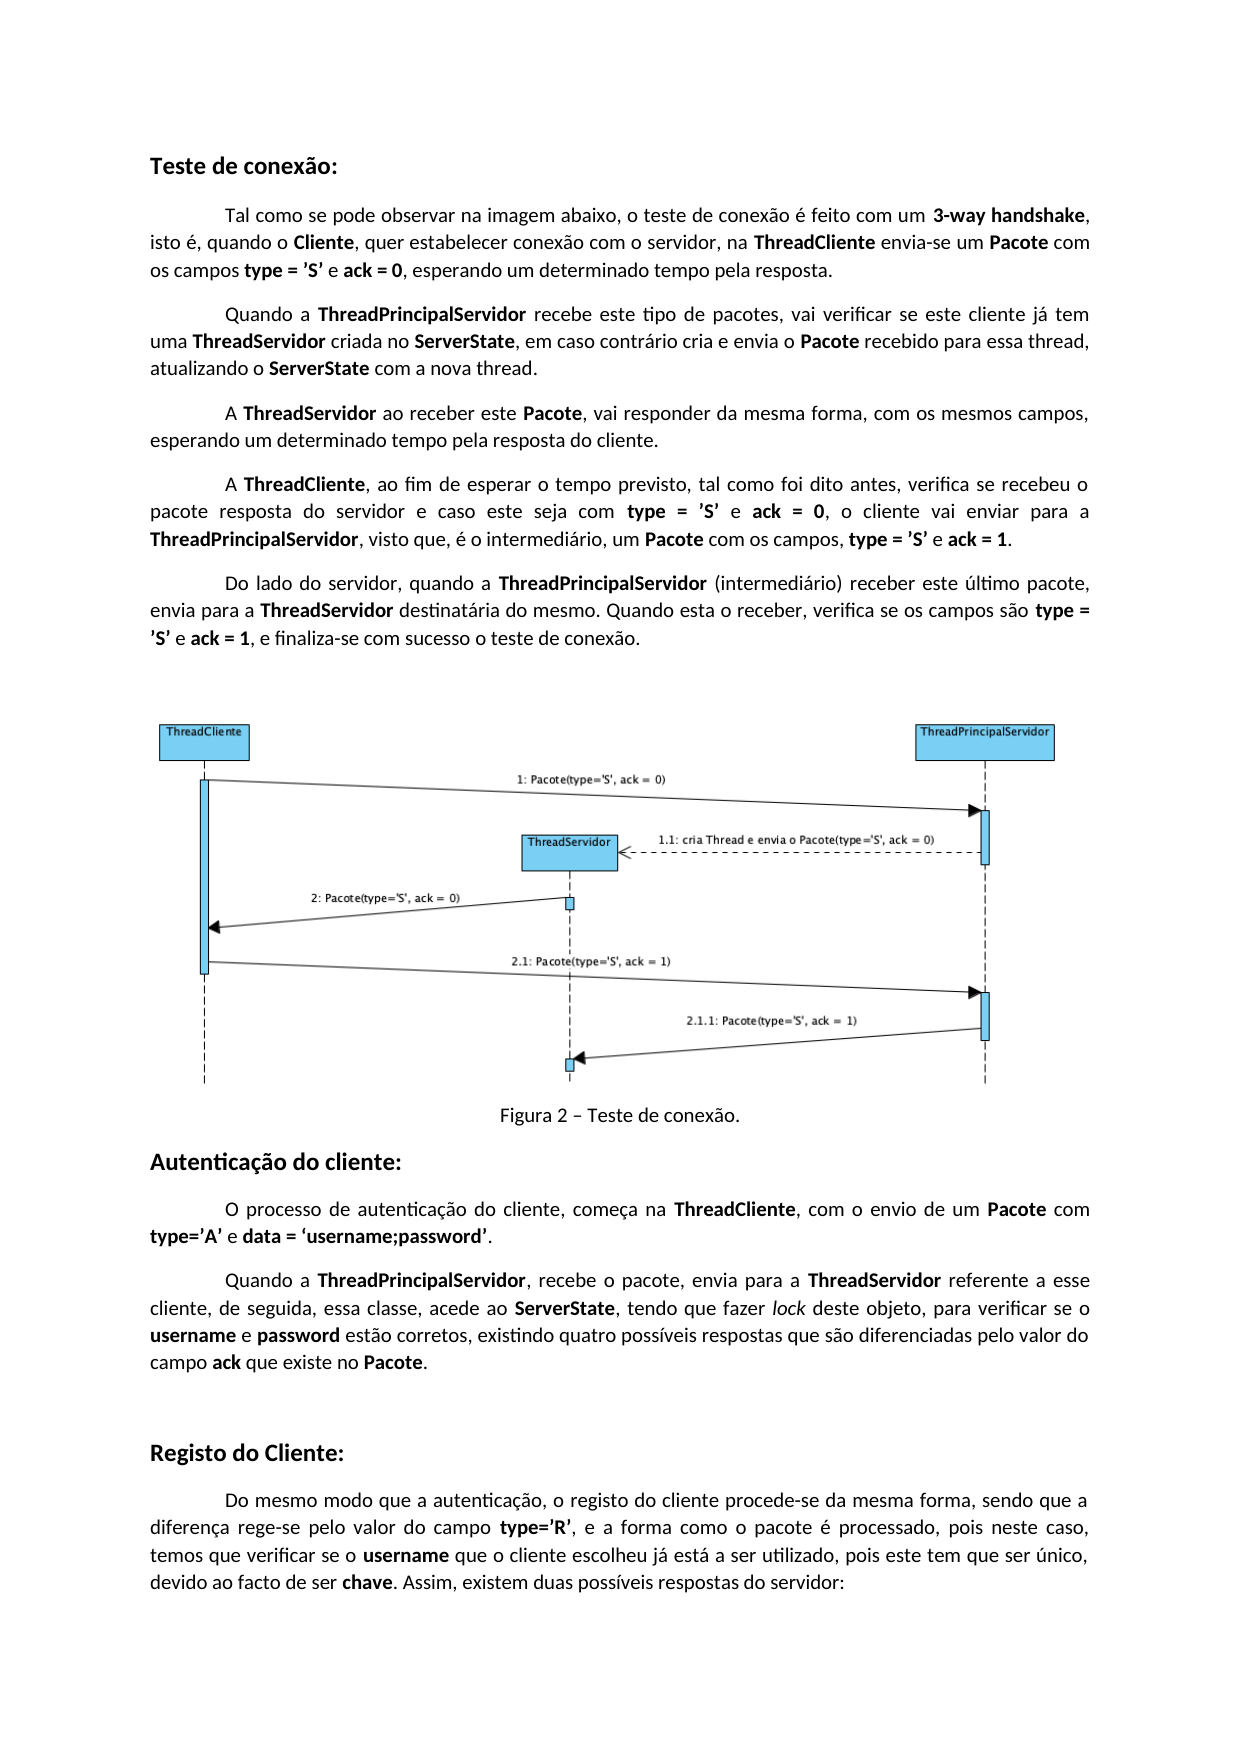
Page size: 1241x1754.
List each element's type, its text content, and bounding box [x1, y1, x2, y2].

text Quando a ThreadPrincipalServidor, recebe o pacote, envia para a ThreadServidor referente a esse cliente, de seguida, essa classe, acede ao ServerState, tendo que fazer lock deste objeto, para verificar se o username e password estão corretos, existindo quatro possíveis respostas que são diferenciadas pelo valor do campo ack que existe no Pacote. [150, 1267, 1090, 1375]
text A ThreadCliente, ao fim de esperar o tempo previsto, tal como foi dito antes, verifica se recebeu o pacote resposta do servidor e caso este seja com type = ’S’ e ack = 0, o cliente vai enviar para a ThreadPrincipalServidor, visto que, é o intermediário, um Pacote com os campos, type = ’S’ e ack = 1. [150, 471, 1090, 551]
subtitle Teste de conexão: [150, 150, 1090, 181]
text Registo do Cliente: [150, 1438, 1090, 1468]
text O processo de autenticação do cliente, começa na ThreadCliente, com o envio de um Pacote com type=’A’ e data = ‘username;password’. [150, 1196, 1090, 1249]
text A ThreadServidor ao receber este Pacote, vai responder da mesma forma, com os mesmos campos, esperando um determinado tempo pela resposta do cliente. [150, 400, 1090, 452]
text Autenticação do cliente: [150, 1146, 1090, 1177]
text Do lado do servidor, quando a ThreadPrincipalServidor (intermediário) receber este último pacote, envia para a ThreadServidor destinatária do mesmo. Quando esta o receber, verifica se os campos são type = ’S’ e ack = 1, e finaliza-se com sucesso o teste de conexão. [150, 570, 1090, 650]
picture [150, 712, 1063, 1084]
text Tal como se pode observar na imagem abaixo, o teste de conexão é feito com um 3-way handshake, isto é, quando o Cliente, quer estabelecer conexão com o servidor, na ThreadCliente envia-se um Pacote com os campos type = ’S’ e ack = 0, esperando um determinado tempo pela resposta. [150, 202, 1090, 282]
text Do mesmo modo que a autenticação, o registo do cliente procede-se da mesma forma, sendo que a diferença rege-se pelo valor do campo type=’R’, e a forma como o pacote é processado, pois neste caso, temos que verificar se o username que o cliente escolheu já está a ser utilizado, pois este tem que ser único, devido ao facto de ser chave. Assim, existem duas possíveis respostas do servidor: [150, 1487, 1090, 1595]
text Quando a ThreadPrincipalServidor recebe este tipo de pacotes, vai verificar se este cliente já tem uma ThreadServidor criada no ServerState, em caso contrário cria e envia o Pacote recebido para essa thread, atualizando o ServerState com a nova thread. [150, 301, 1090, 381]
